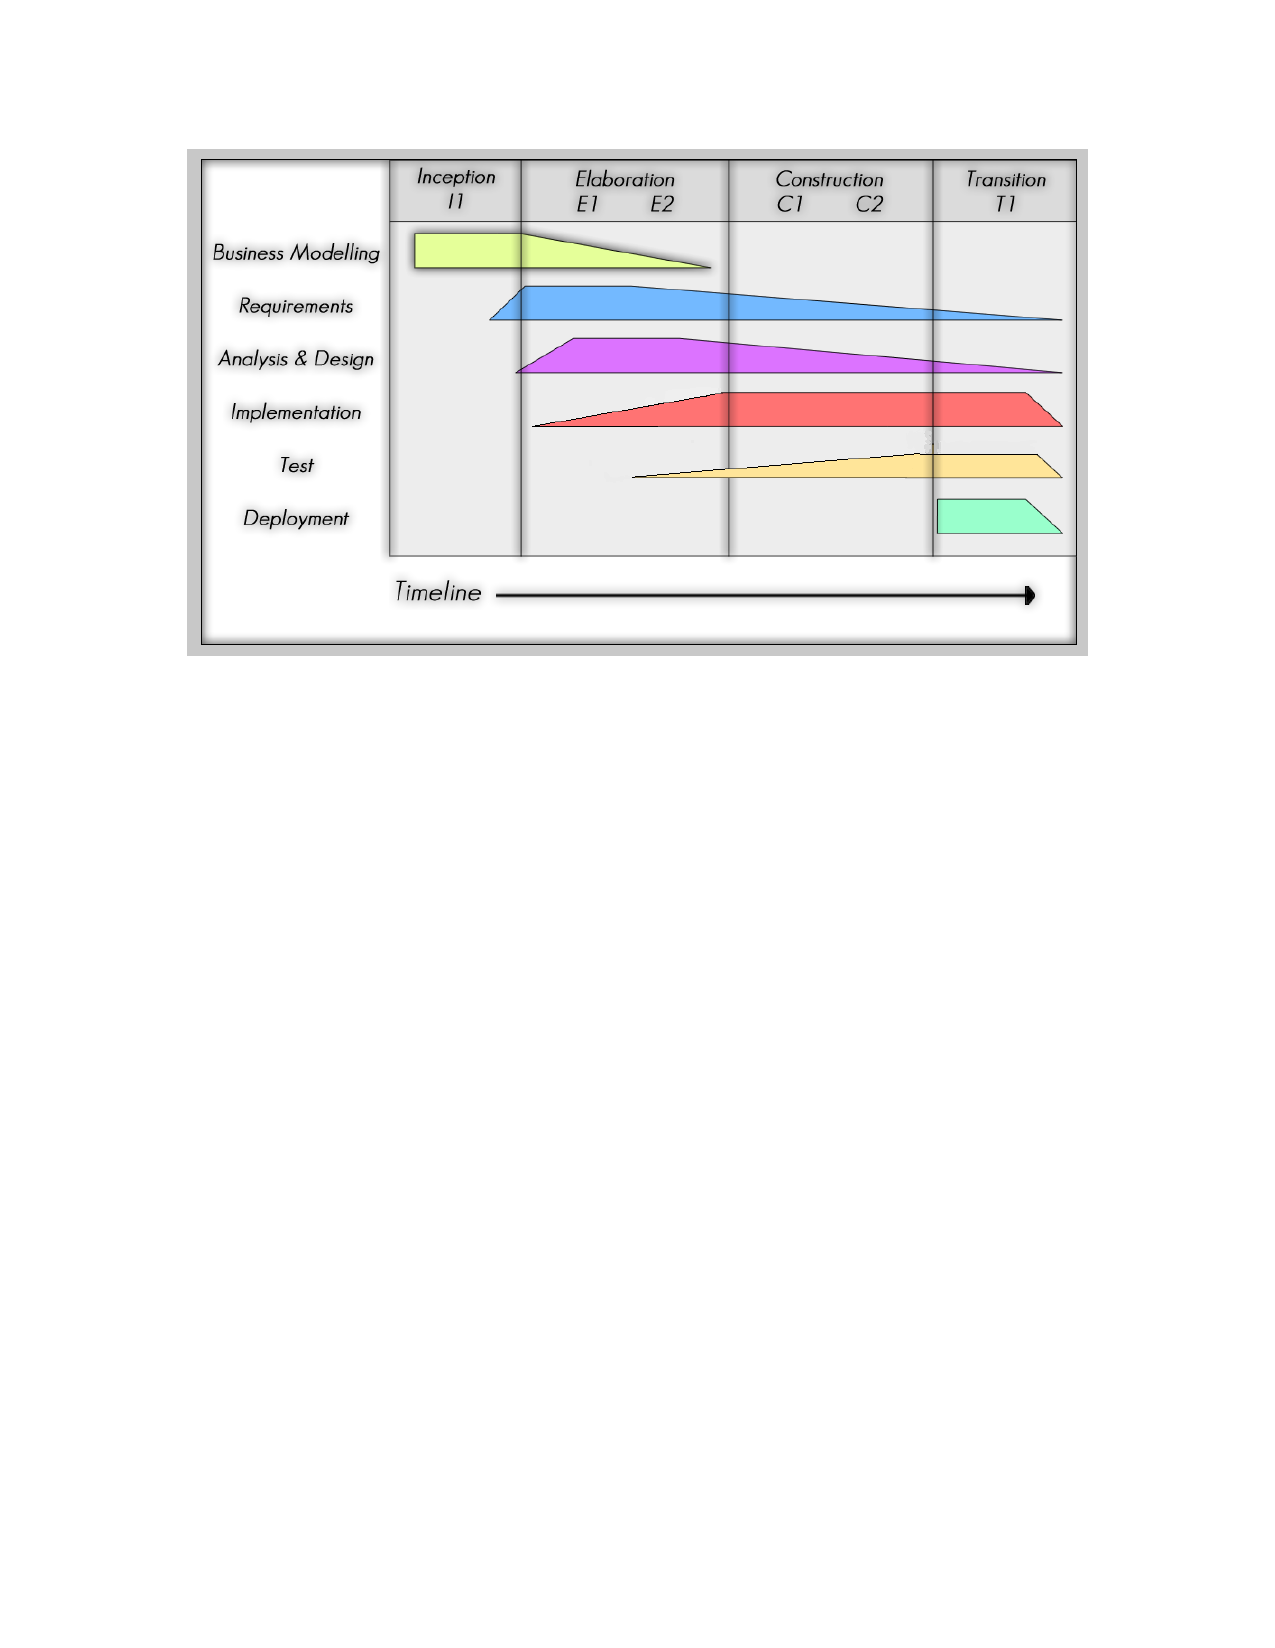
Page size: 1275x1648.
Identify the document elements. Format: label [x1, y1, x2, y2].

picture [187, 149, 1088, 656]
